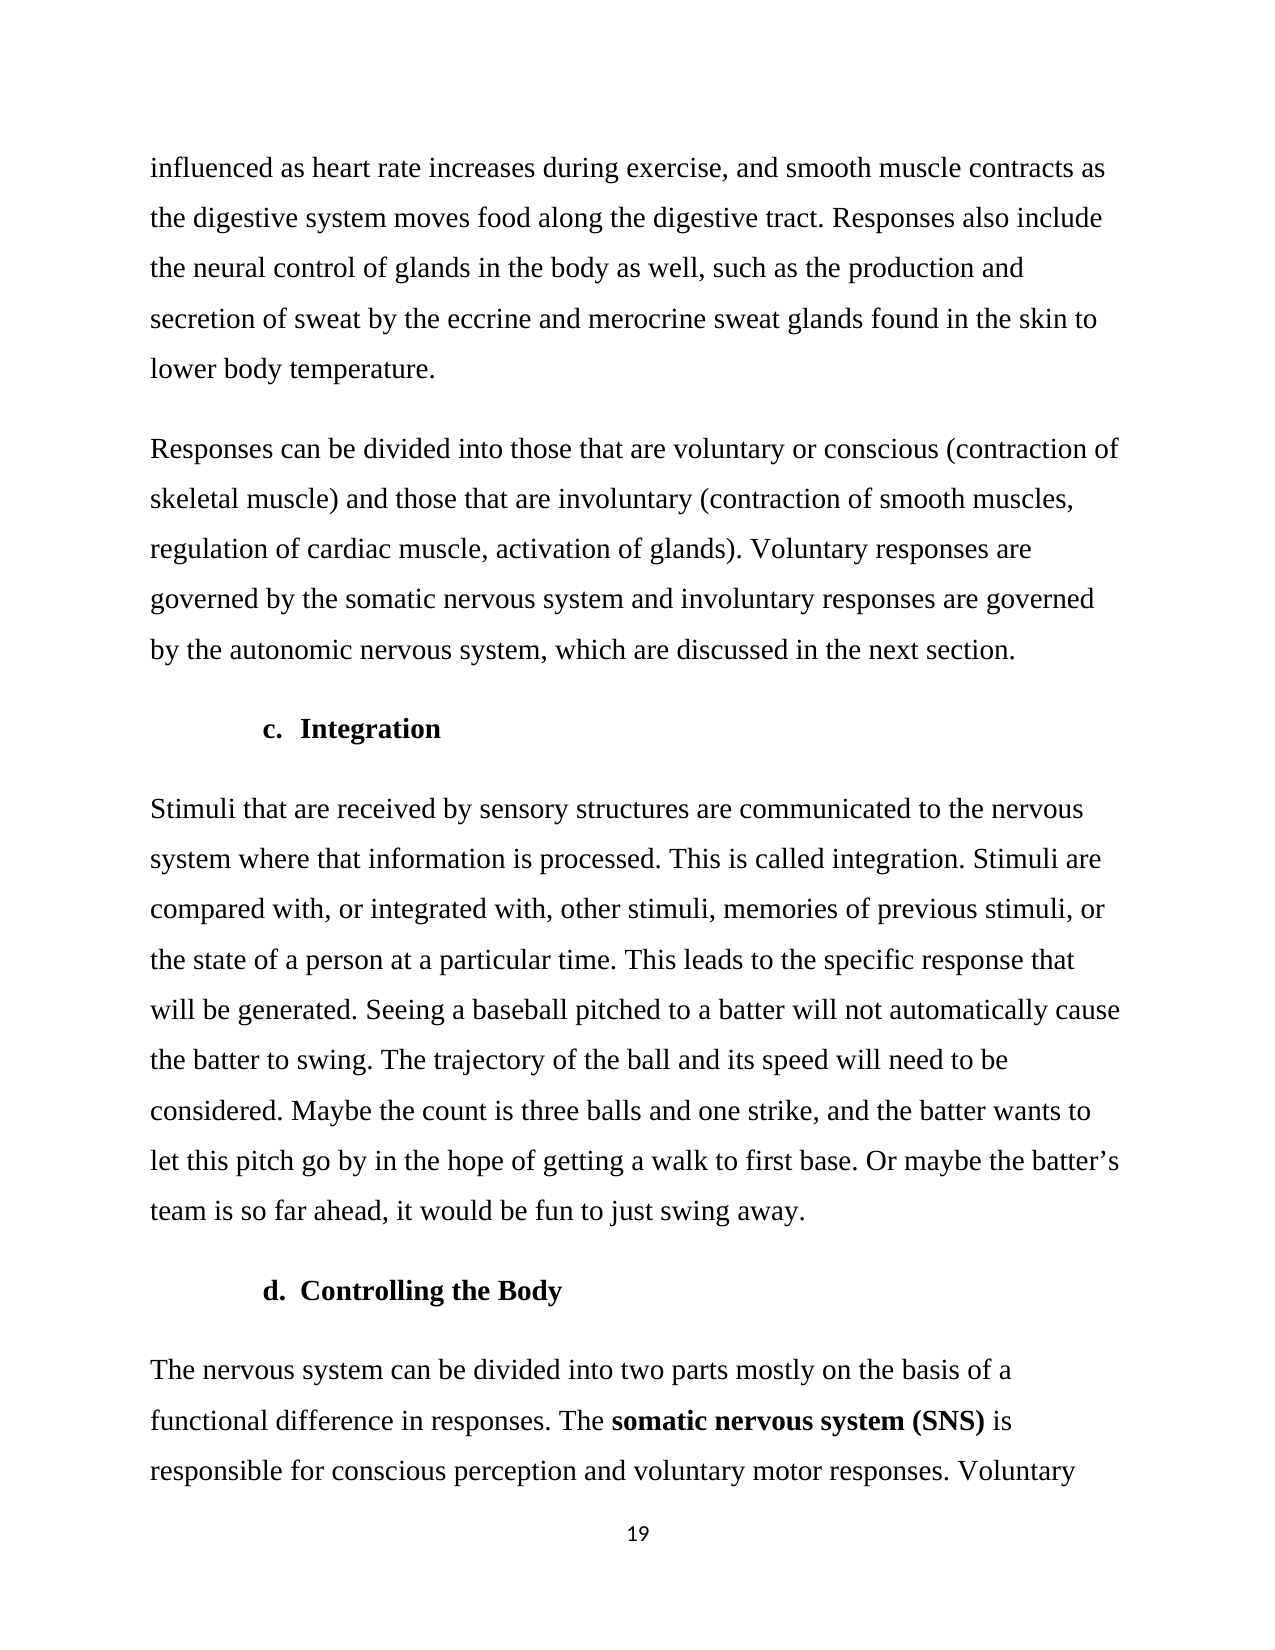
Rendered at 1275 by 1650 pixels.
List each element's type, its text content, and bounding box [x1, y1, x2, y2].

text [150, 1352, 1125, 1487]
text Responses can be divided into those that are voluntary or conscious (contraction of skeletal muscle) and those that are involuntary (contraction of smooth muscles, regulation of cardiac muscle, activation of glands). Voluntary responses are governed by the somatic nervous system and involuntary responses are governed by the autonomic nervous system, which are discussed in the next section. [150, 431, 1125, 666]
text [150, 150, 1125, 385]
list Integration [262, 711, 1125, 745]
text Stimuli that are received by sensory structures are communicated to the nervous system where that information is processed. This is called integration. Stimuli are compared with, or integrated with, other stimuli, memories of previous stimuli, or the state of a person at a particular time. This leads to the specific response that will be generated. Seeing a baseball pitched to a batter will not automatically cause the batter to swing. The trajectory of the ball and its speed will need to be considered. Maybe the count is three balls and one strike, and the batter wants to let this pitch go by in the hope of getting a walk to first base. Or maybe the batter’s team is so far ahead, it would be fun to just swing away. [150, 791, 1125, 1227]
list Controlling the Body [262, 1273, 1125, 1306]
